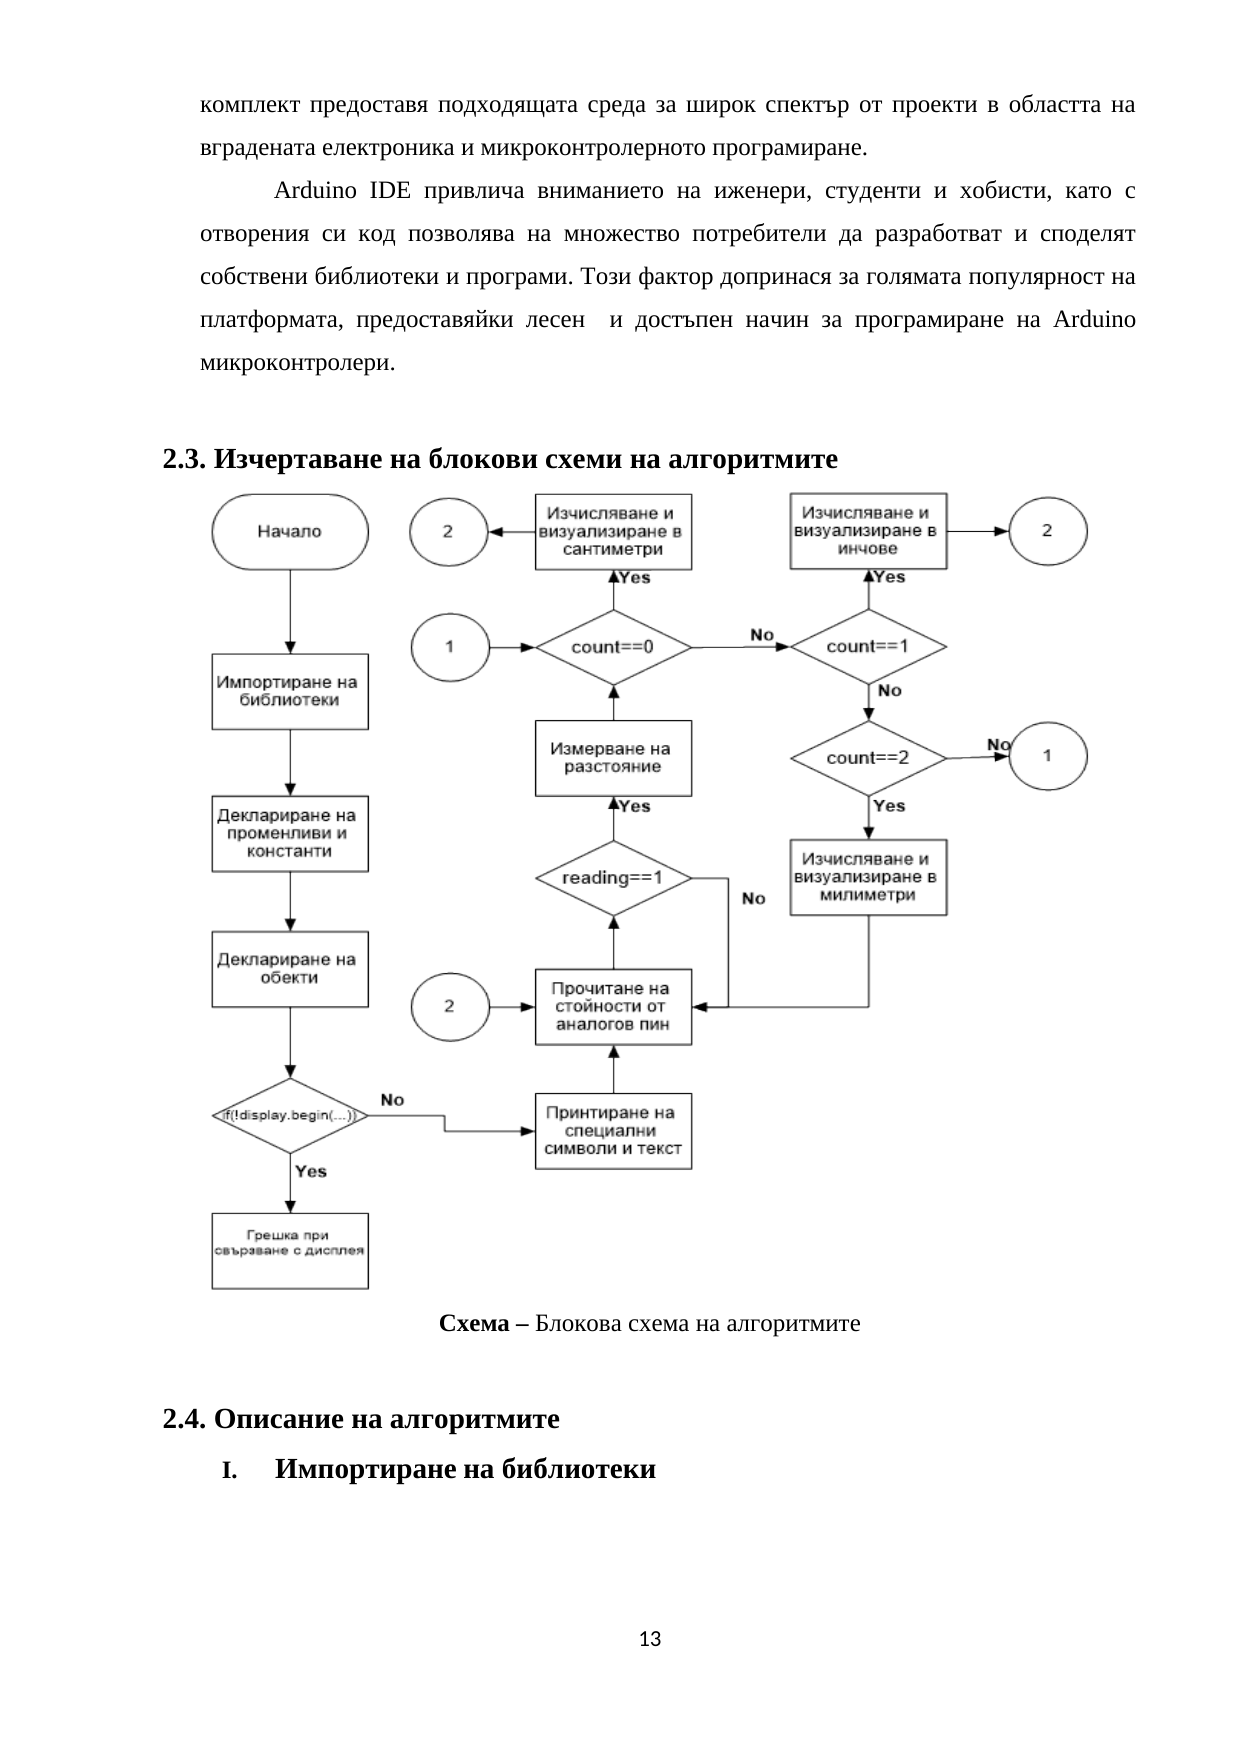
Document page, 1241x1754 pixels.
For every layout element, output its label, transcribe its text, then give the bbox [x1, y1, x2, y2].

text Arduino IDE привлича вниманието на иженери, студенти и хобисти, като с отворения си код позволява на множество потребители да разработват и споделят собствени библиотеки и програми. Този фактор допринася за голямата популярност на платформата, предоставяйки лесен и достъпен начин за програмиране на Arduino микроконтролери. [200, 175, 1137, 376]
picture [207, 491, 1093, 1294]
list Импортиране на библиотеки [237, 1451, 1137, 1485]
text 2.3. Изчертаване на блокови схеми на алгоритмите [162, 441, 1137, 474]
text Схема – Блокова схема на алгоритмите [162, 1308, 1137, 1336]
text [200, 89, 1137, 161]
text 2.4. Описание на алгоритмите [162, 1401, 1137, 1435]
